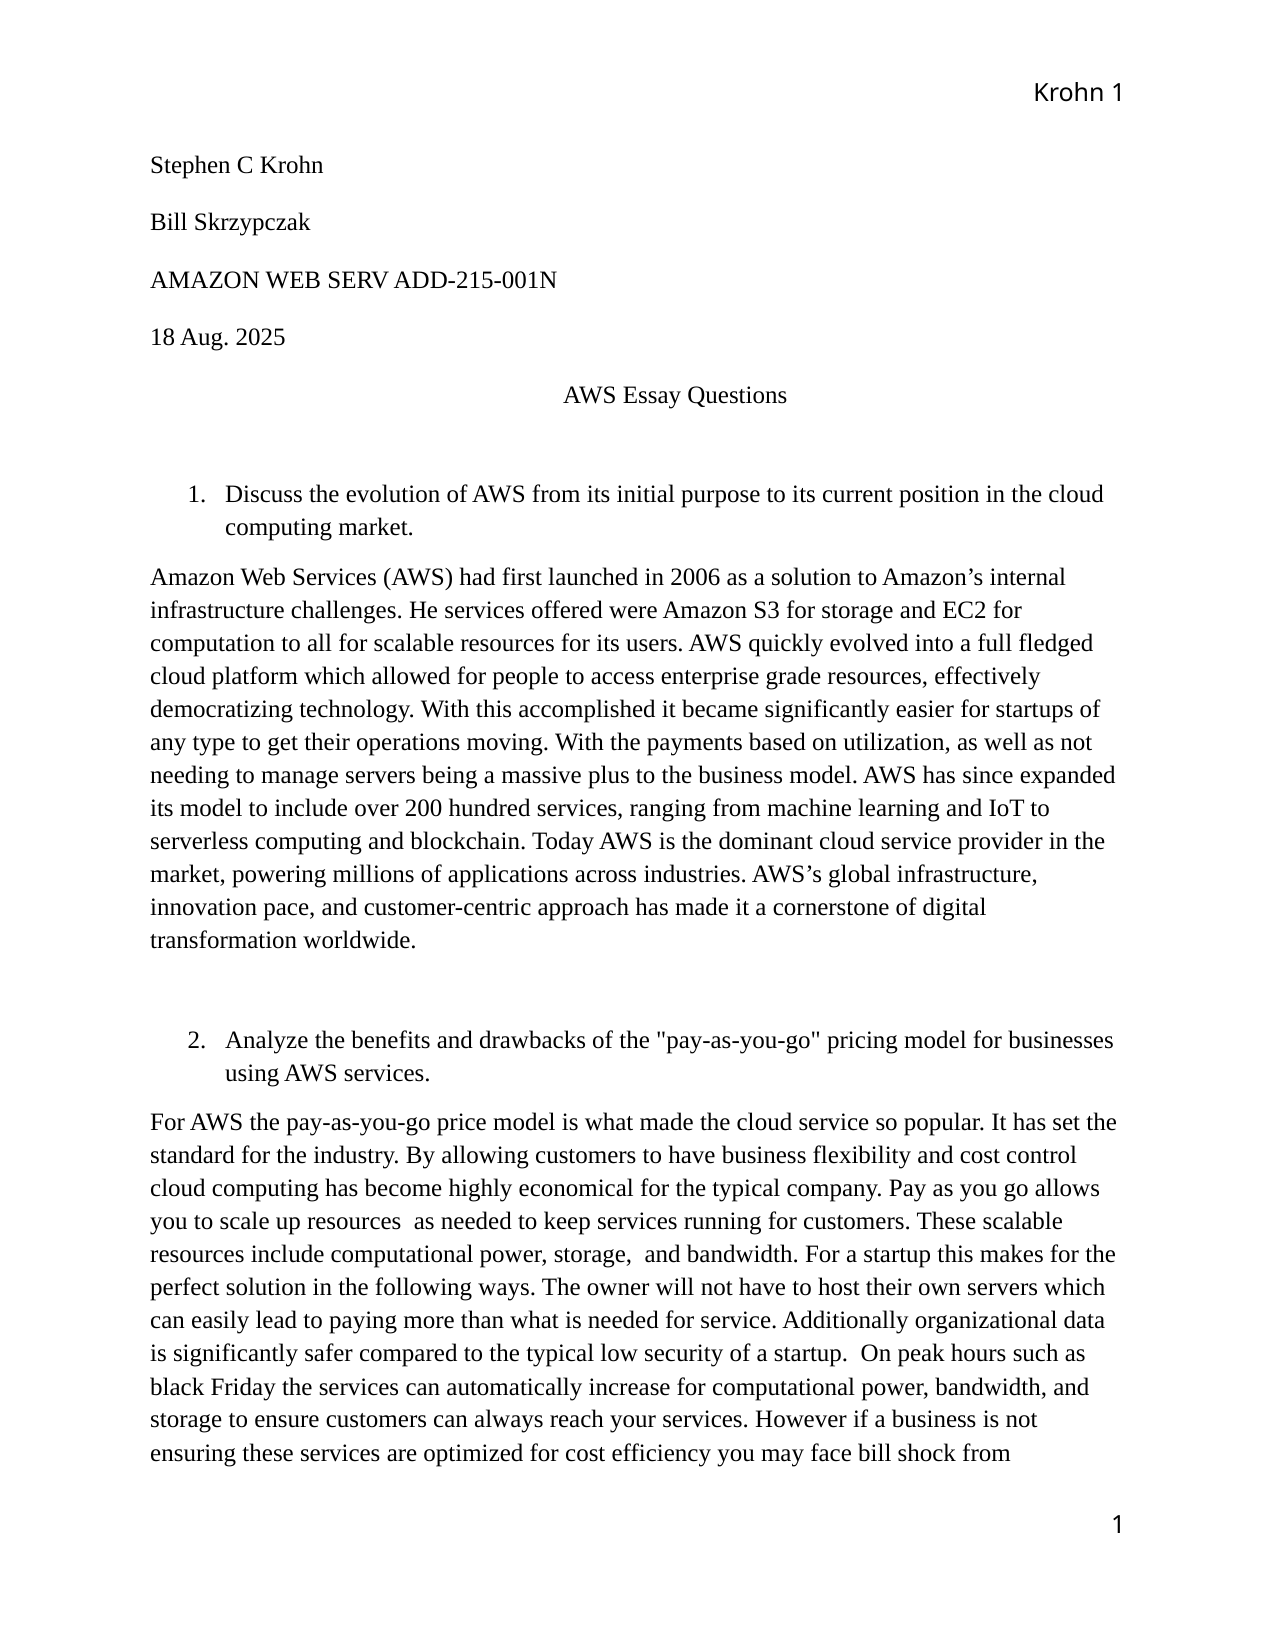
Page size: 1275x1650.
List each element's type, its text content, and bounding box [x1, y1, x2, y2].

text Amazon Web Services (AWS) had first launched in 2006 as a solution to Amazon’s internal infrastructure challenges. He services offered were Amazon S3 for storage and EC2 for computation to all for scalable resources for its users. AWS quickly evolved into a full fledged cloud platform which allowed for people to access enterprise grade resources, effectively democratizing technology. With this accomplished it became significantly easier for startups of any type to get their operations moving. With the payments based on utilization, as well as not needing to manage servers being a massive plus to the business model. AWS has since expanded its model to include over 200 hundred services, ranging from machine learning and IoT to serverless computing and blockchain. Today AWS is the dominant cloud service provider in the market, powering millions of applications across industries. AWS’s global infrastructure, innovation pace, and customer-centric approach has made it a cornerstone of digital transformation worldwide. [150, 562, 1125, 954]
list Discuss the evolution of AWS from its initial purpose to its current position in the cloud computing market. [187, 479, 1125, 541]
text AWS Essay Questions [225, 380, 1125, 409]
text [150, 1107, 1125, 1466]
text Stephen C Krohn [150, 150, 1125, 179]
text AMAZON WEB SERV ADD-215-001N [150, 265, 1125, 294]
list Analyze the benefits and drawbacks of the "pay-as-you-go" pricing model for businesses using AWS services. [187, 1025, 1125, 1086]
text 18 Aug. 2025 [150, 322, 1125, 351]
text Bill Skrzypczak [150, 207, 1125, 236]
